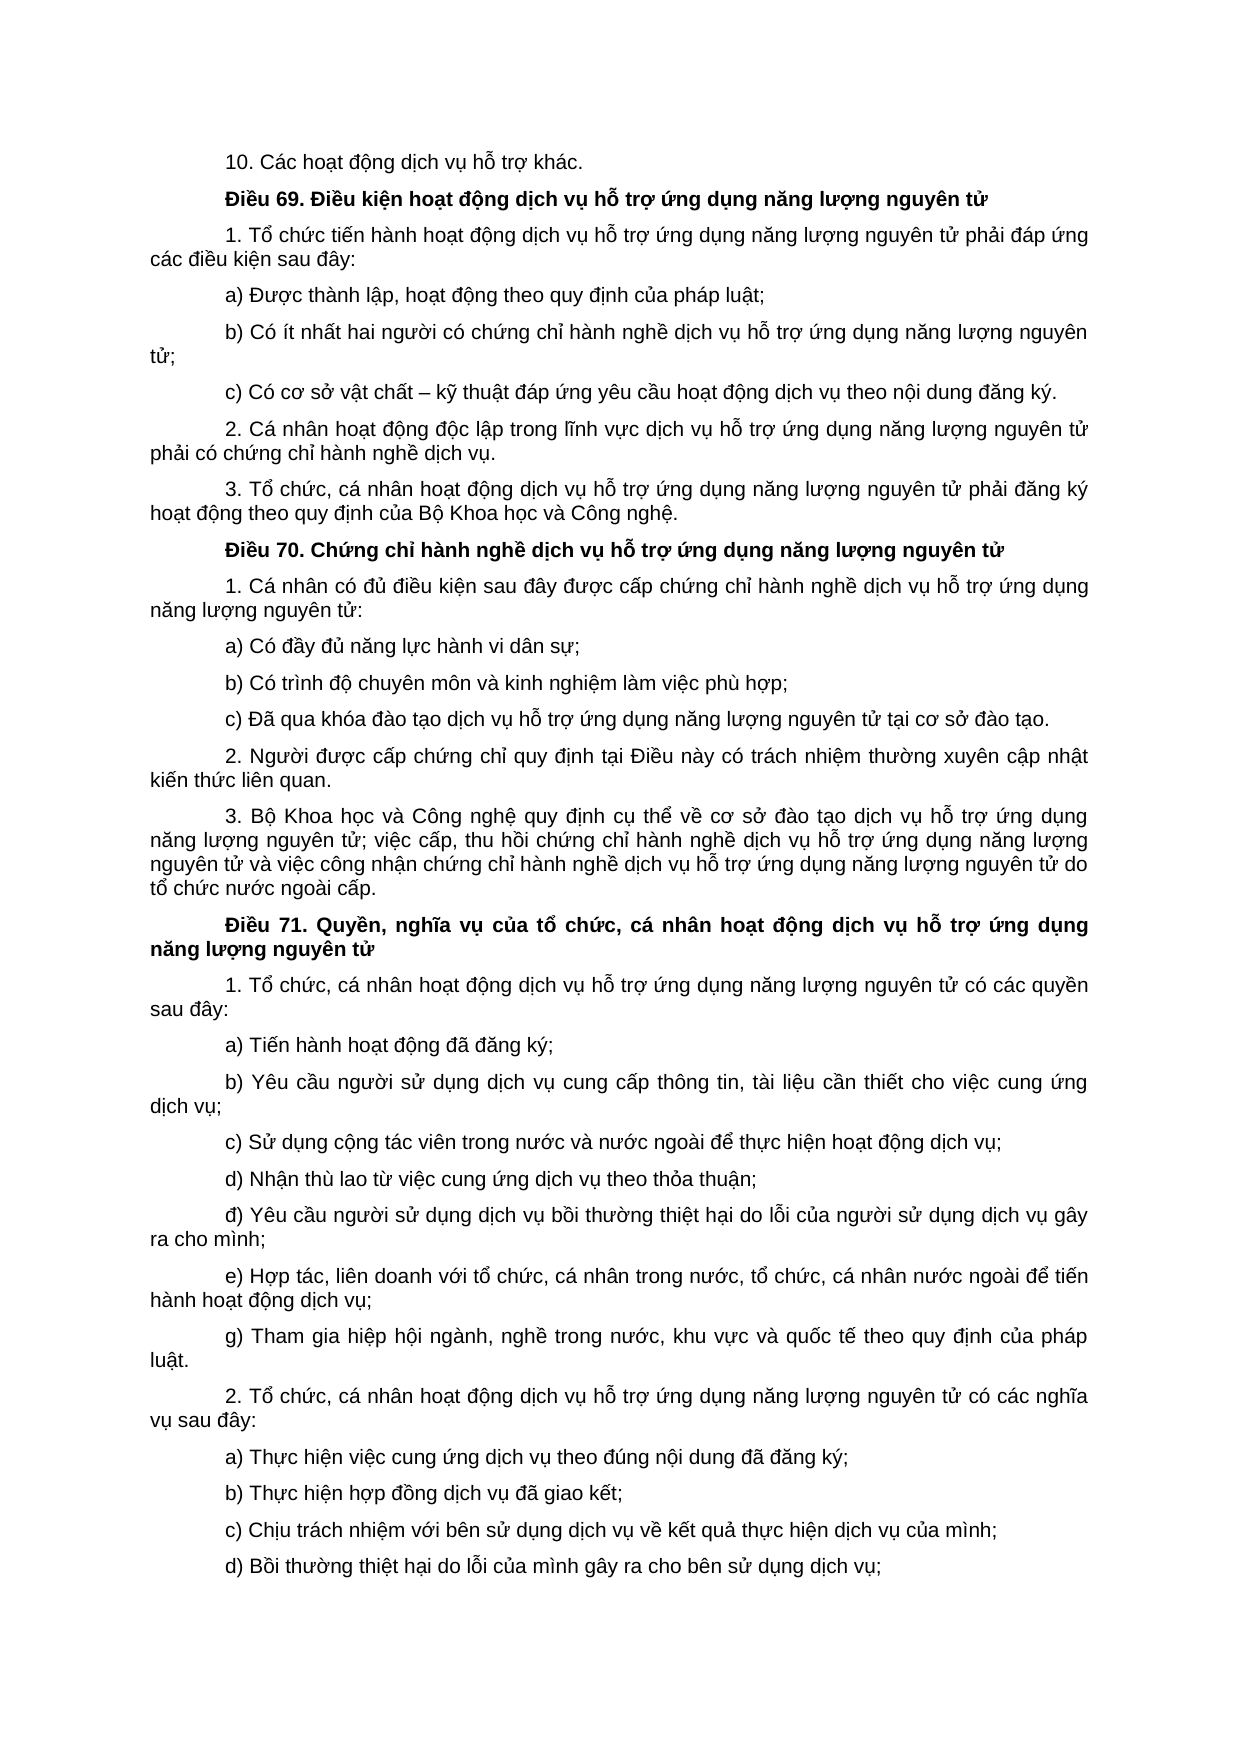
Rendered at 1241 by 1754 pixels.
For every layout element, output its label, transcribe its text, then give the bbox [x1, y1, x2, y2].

text c) Sử dụng cộng tác viên trong nước và nước ngoài để thực hiện hoạt động dịch vụ; [150, 1130, 1090, 1154]
text c) Đã qua khóa đào tạo dịch vụ hỗ trợ ứng dụng năng lượng nguyên tử tại cơ sở đào tạo. [150, 707, 1090, 731]
text a) Được thành lập, hoạt động theo quy định của pháp luật; [150, 283, 1090, 307]
text 1. Cá nhân có đủ điều kiện sau đây được cấp chứng chỉ hành nghề dịch vụ hỗ trợ ứng dụng năng lượng nguyên tử: [150, 574, 1090, 622]
text 10. Các hoạt động dịch vụ hỗ trợ khác. [150, 150, 1090, 174]
text Điều 70. Chứng chỉ hành nghề dịch vụ hỗ trợ ứng dụng năng lượng nguyên tử [150, 537, 1090, 561]
text Điều 69. Điều kiện hoạt động dịch vụ hỗ trợ ứng dụng năng lượng nguyên tử [150, 186, 1090, 210]
text b) Có ít nhất hai người có chứng chỉ hành nghề dịch vụ hỗ trợ ứng dụng năng lượng nguyên tử; [150, 320, 1090, 368]
text 1. Tổ chức, cá nhân hoạt động dịch vụ hỗ trợ ứng dụng năng lượng nguyên tử có các quyền sau đây: [150, 973, 1090, 1021]
text g) Tham gia hiệp hội ngành, nghề trong nước, khu vực và quốc tế theo quy định của pháp luật. [150, 1324, 1090, 1372]
text b) Có trình độ chuyên môn và kinh nghiệm làm việc phù hợp; [150, 671, 1090, 695]
text 2. Người được cấp chứng chỉ quy định tại Điều này có trách nhiệm thường xuyên cập nhật kiến thức liên quan. [150, 744, 1090, 792]
text a) Tiến hành hoạt động đã đăng ký; [150, 1033, 1090, 1057]
text b) Thực hiện hợp đồng dịch vụ đã giao kết; [150, 1481, 1090, 1505]
text 1. Tổ chức tiến hành hoạt động dịch vụ hỗ trợ ứng dụng năng lượng nguyên tử phải đáp ứng các điều kiện sau đây: [150, 223, 1090, 271]
text d) Nhận thù lao từ việc cung ứng dịch vụ theo thỏa thuận; [150, 1167, 1090, 1191]
text d) Bồi thường thiệt hại do lỗi của mình gây ra cho bên sử dụng dịch vụ; [150, 1554, 1090, 1578]
text c) Chịu trách nhiệm với bên sử dụng dịch vụ về kết quả thực hiện dịch vụ của mình; [150, 1518, 1090, 1542]
text 2. Cá nhân hoạt động độc lập trong lĩnh vực dịch vụ hỗ trợ ứng dụng năng lượng nguyên tử phải có chứng chỉ hành nghề dịch vụ. [150, 417, 1090, 464]
text 2. Tổ chức, cá nhân hoạt động dịch vụ hỗ trợ ứng dụng năng lượng nguyên tử có các nghĩa vụ sau đây: [150, 1384, 1090, 1432]
text Điều 71. Quyền, nghĩa vụ của tổ chức, cá nhân hoạt động dịch vụ hỗ trợ ứng dụng năng lượng nguyên tử [150, 912, 1090, 960]
text e) Hợp tác, liên doanh với tổ chức, cá nhân trong nước, tổ chức, cá nhân nước ngoài để tiến hành hoạt động dịch vụ; [150, 1263, 1090, 1311]
text a) Thực hiện việc cung ứng dịch vụ theo đúng nội dung đã đăng ký; [150, 1445, 1090, 1469]
text đ) Yêu cầu người sử dụng dịch vụ bồi thường thiệt hại do lỗi của người sử dụng dịch vụ gây ra cho mình; [150, 1203, 1090, 1251]
text 3. Tổ chức, cá nhân hoạt động dịch vụ hỗ trợ ứng dụng năng lượng nguyên tử phải đăng ký hoạt động theo quy định của Bộ Khoa học và Công nghệ. [150, 477, 1090, 525]
text 3. Bộ Khoa học và Công nghệ quy định cụ thể về cơ sở đào tạo dịch vụ hỗ trợ ứng dụng năng lượng nguyên tử; việc cấp, thu hồi chứng chỉ hành nghề dịch vụ hỗ trợ ứng dụng năng lượng nguyên tử và việc công nhận chứng chỉ hành nghề dịch vụ hỗ trợ ứng dụng năng lượng nguyên tử do tổ chức nước ngoài cấp. [150, 804, 1090, 900]
text a) Có đầy đủ năng lực hành vi dân sự; [150, 634, 1090, 658]
text b) Yêu cầu người sử dụng dịch vụ cung cấp thông tin, tài liệu cần thiết cho việc cung ứng dịch vụ; [150, 1070, 1090, 1118]
text c) Có cơ sở vật chất – kỹ thuật đáp ứng yêu cầu hoạt động dịch vụ theo nội dung đăng ký. [150, 380, 1090, 404]
